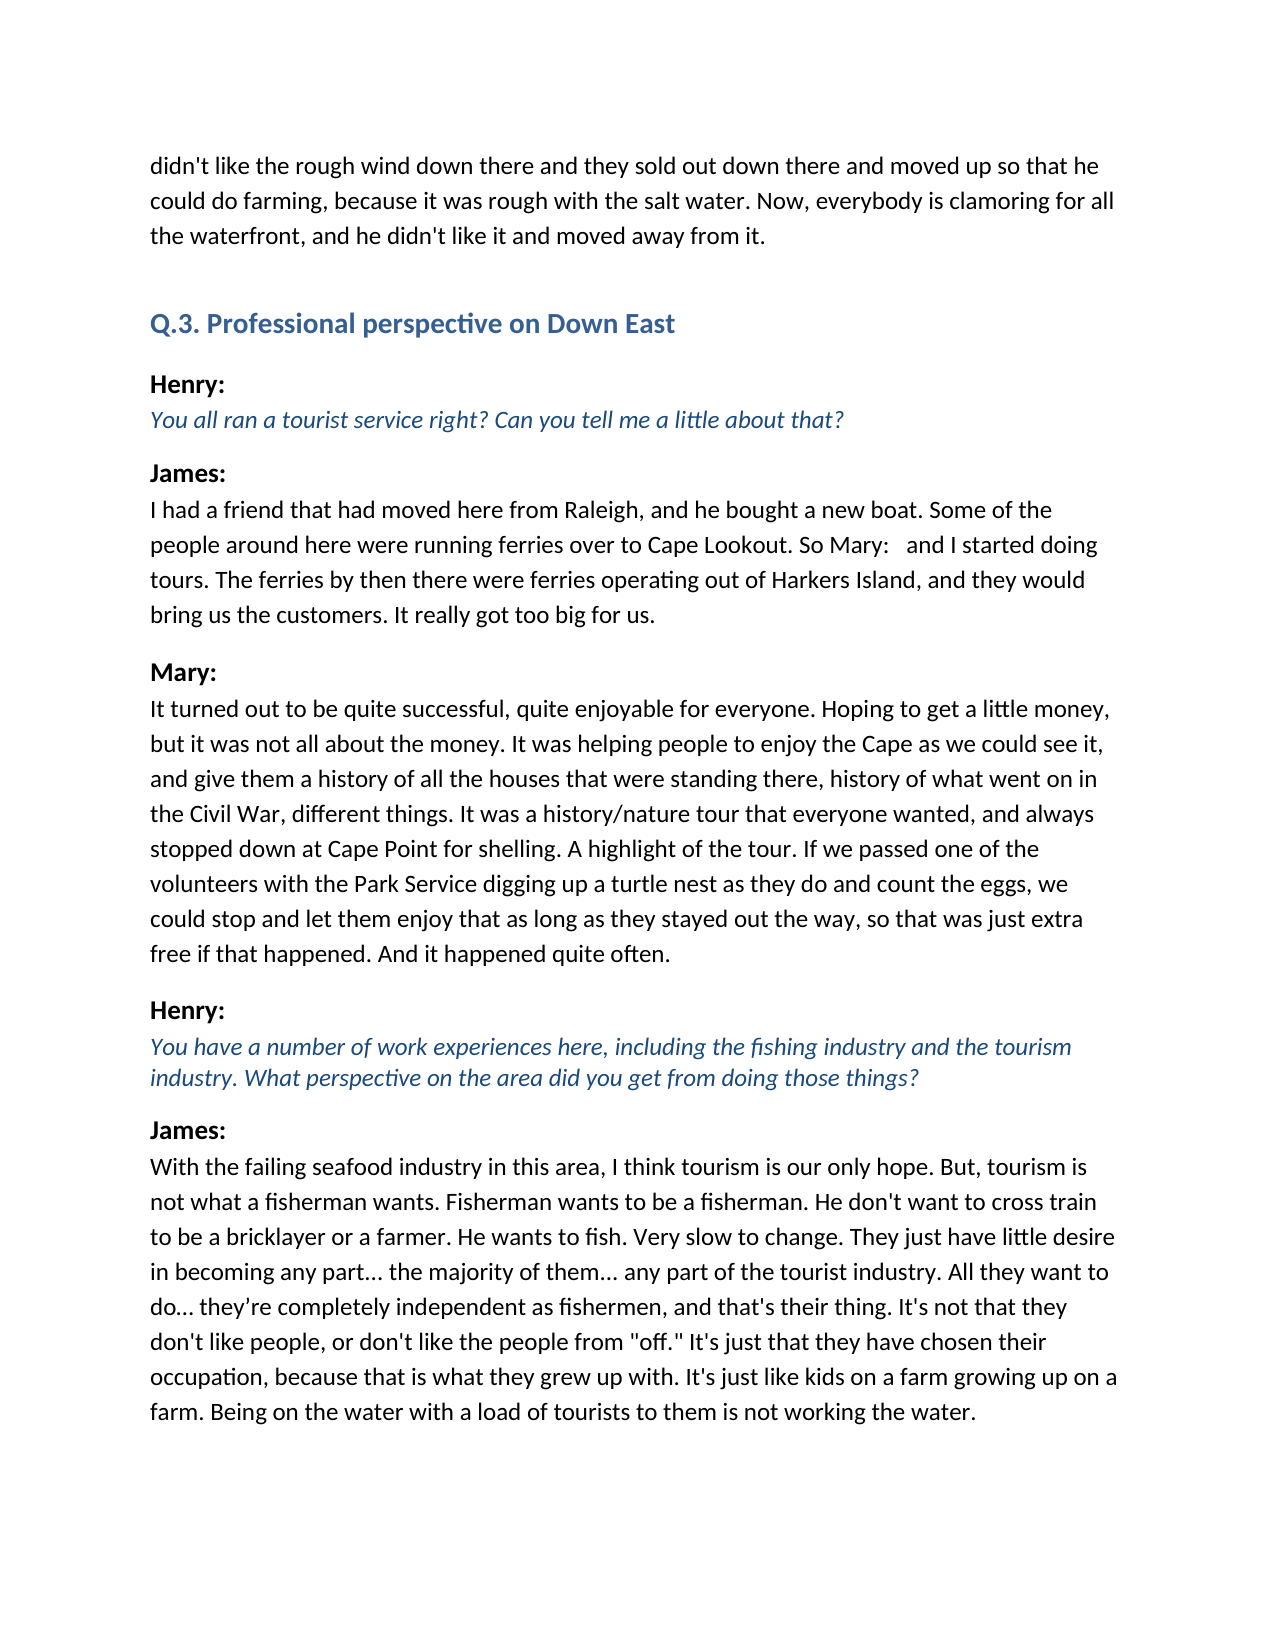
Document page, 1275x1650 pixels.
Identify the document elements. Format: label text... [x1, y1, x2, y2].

subtitle Mary: [150, 655, 1125, 688]
text With the failing seafood industry in this area, I think tourism is our only hope. But, tourism is not what a fisherman wants. Fisherman wants to be a fisherman. He don't want to cross train to be a bricklayer or a farmer. He wants to fish. Very slow to change. They just have little desire in becoming any part... the majority of them... any part of the tourist industry. All they want to do… they’re completely independent as fishermen, and that's their thing. It's not that they don't like people, or don't like the people from "off." It's just that they have chosen their occupation, because that is what they grew up with. It's just like kids on a farm growing up on a farm. Being on the water with a load of tourists to them is not working the water. [150, 1151, 1125, 1427]
subtitle Q.3. Professional perspective on Down East [150, 305, 1125, 341]
subtitle Henry: [150, 367, 1125, 400]
subtitle Henry: [150, 993, 1125, 1027]
subtitle James: [150, 1113, 1125, 1146]
text You all ran a tourist service right? Can you tell me a little about that? [150, 405, 1125, 435]
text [150, 150, 1125, 251]
text You have a number of work experiences here, including the fishing industry and the tourism industry. What perspective on the area did you get from doing those things? [150, 1031, 1125, 1092]
subtitle James: [150, 456, 1125, 489]
text It turned out to be quite successful, quite enjoyable for everyone. Hoping to get a little money, but it was not all about the money. It was helping people to enjoy the Cape as we could see it, and give them a history of all the houses that were standing there, history of what went on in the Civil War, different things. It was a history/nature tour that everyone wanted, and always stopped down at Cape Point for shelling. A highlight of the tour. If we passed one of the volunteers with the Park Service digging up a turtle nest as they do and count the eggs, we could stop and let them enjoy that as long as they stayed out the way, so that was just extra free if that happened. And it happened quite often. [150, 693, 1125, 968]
text I had a friend that had moved here from Raleigh, and he bought a new boat. Some of the people around here were running ferries over to Cape Lookout. So Mary: and I started doing tours. The ferries by then there were ferries operating out of Harkers Island, and they would bring us the customers. It really got too big for us. [150, 494, 1125, 629]
